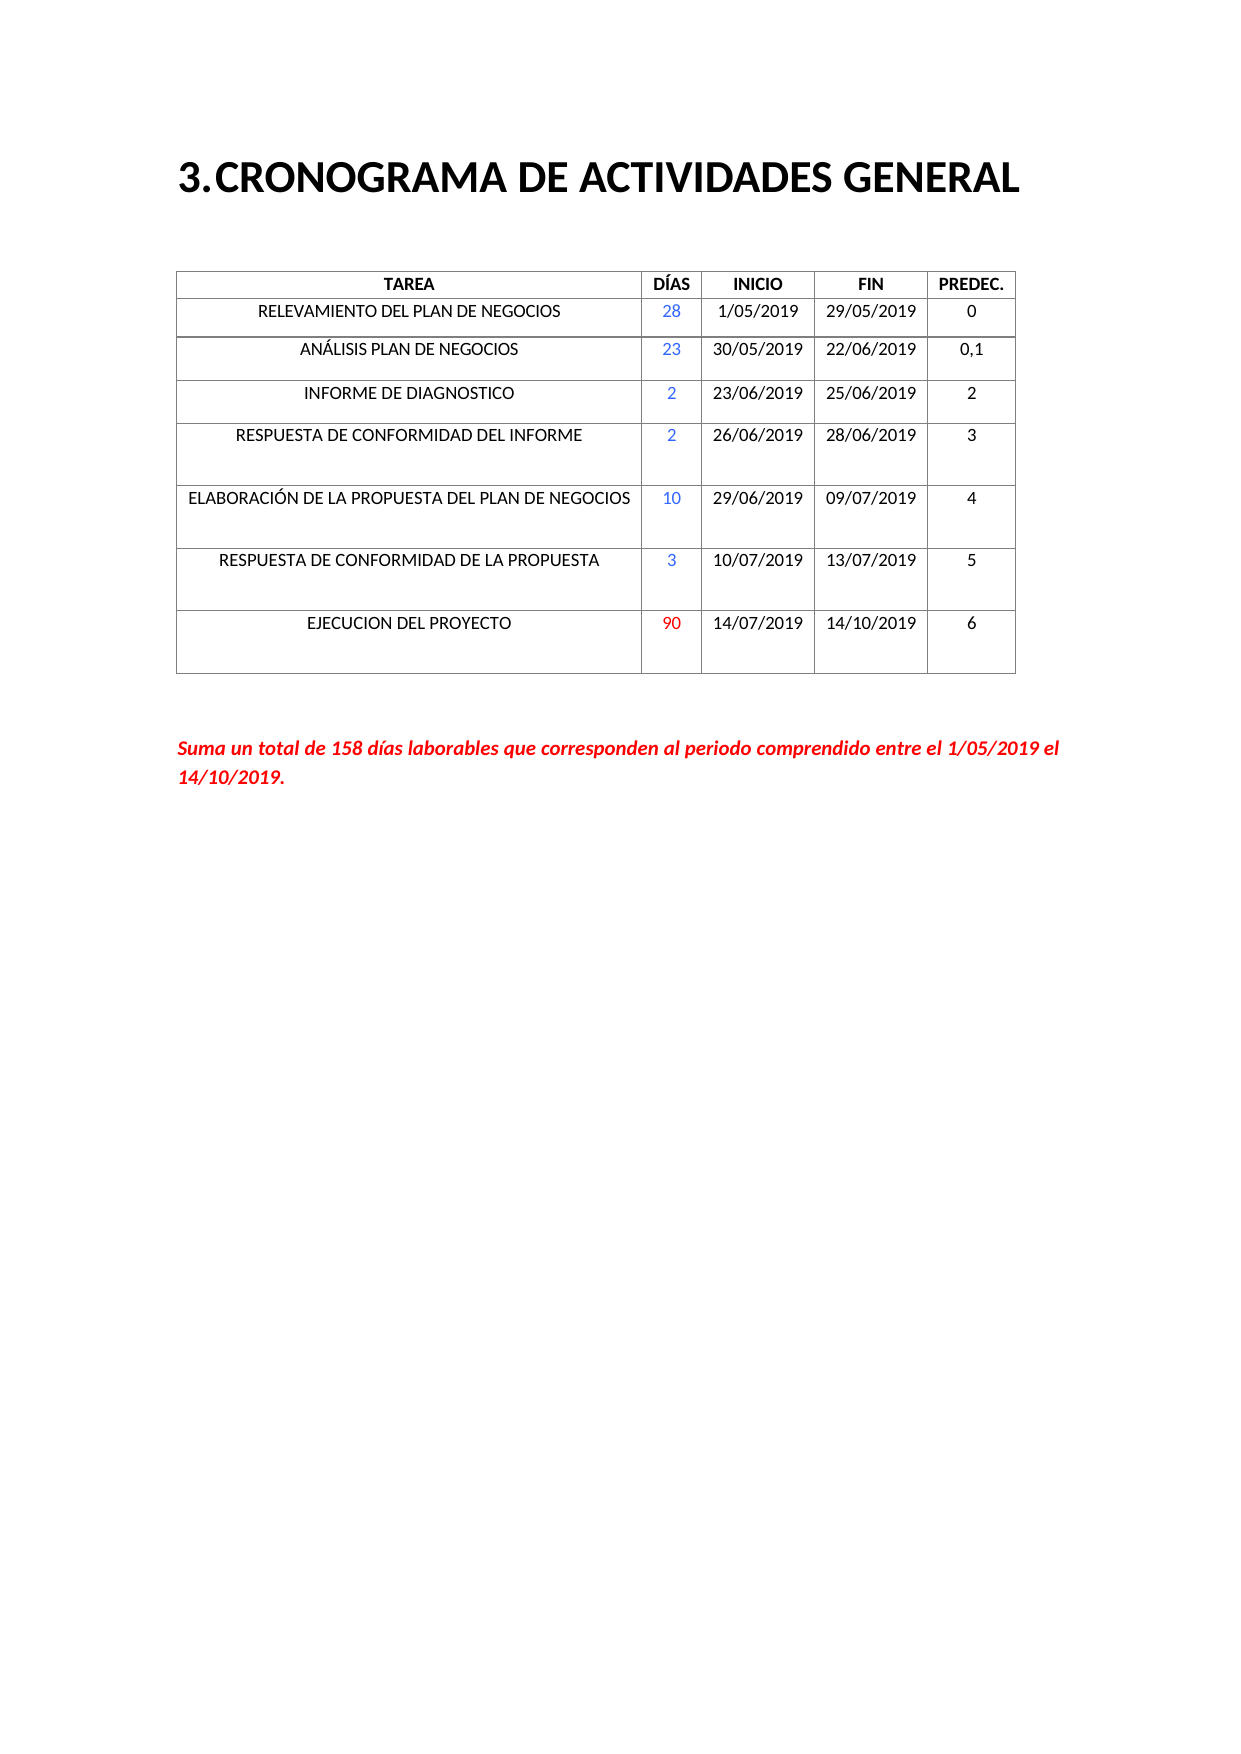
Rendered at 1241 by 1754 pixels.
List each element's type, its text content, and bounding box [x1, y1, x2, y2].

subtitle CRONOGRAMA DE ACTIVIDADES GENERAL [177, 148, 1063, 203]
table_cell 28/06/2019 [815, 424, 927, 485]
table_cell 10/07/2019 [702, 549, 814, 610]
table_cell 28 [642, 299, 701, 336]
table_cell 25/06/2019 [815, 381, 927, 423]
table_cell 1/05/2019 [702, 299, 814, 336]
table_header FIN [815, 272, 927, 298]
table_cell 2 [642, 424, 701, 485]
table_cell 22/06/2019 [815, 338, 927, 380]
table_cell RELEVAMIENTO DEL PLAN DE NEGOCIOS [177, 299, 641, 336]
table_cell ANÁLISIS PLAN DE NEGOCIOS [177, 338, 641, 380]
table_cell 29/05/2019 [815, 299, 927, 336]
table_cell 10 [642, 486, 701, 548]
table_cell 29/06/2019 [702, 486, 814, 548]
table_cell 5 [928, 549, 1015, 610]
table_cell 6 [928, 611, 1015, 673]
table_header DÍAS [642, 272, 701, 298]
table_cell 4 [928, 486, 1015, 548]
table_cell 3 [928, 424, 1015, 485]
table_cell 09/07/2019 [815, 486, 927, 548]
table_cell 26/06/2019 [702, 424, 814, 485]
table_header PREDEC. [928, 272, 1015, 298]
table_cell ELABORACIÓN DE PLAN DE NEGOCIOS [177, 486, 641, 548]
table_cell EJECUCION DEL PROYECTO [177, 611, 641, 673]
table_cell 14/10/2019 [815, 611, 927, 673]
table_cell 0 [928, 299, 1015, 336]
table_cell 23 [642, 338, 701, 380]
text Suma un total de 158 días laborables que corresponden al periodo comprendido entre el 1/05/2019 el 14/10/2019. [177, 735, 1063, 790]
table_cell RESPUESTA DE CONFORMIDAD DE LA PROPUESTA [177, 549, 641, 610]
table_cell 23/06/2019 [702, 381, 814, 423]
table_cell RESPUESTA DE CONFORMIDAD DEL INFORME [177, 424, 641, 485]
table_cell 2 [642, 381, 701, 423]
table_cell 0,1 [928, 338, 1015, 380]
table_cell 90 [642, 611, 701, 673]
table_cell 13/07/2019 [815, 549, 927, 610]
table_header INICIO [702, 272, 814, 298]
table_cell INFORME DE DIAGNOSTICO [177, 381, 641, 423]
table_cell 3 [642, 549, 701, 610]
table_cell 2 [928, 381, 1015, 423]
table_header TAREA [177, 272, 641, 298]
table_cell 30/05/2019 [702, 338, 814, 380]
table_cell 14/07/2019 [702, 611, 814, 673]
